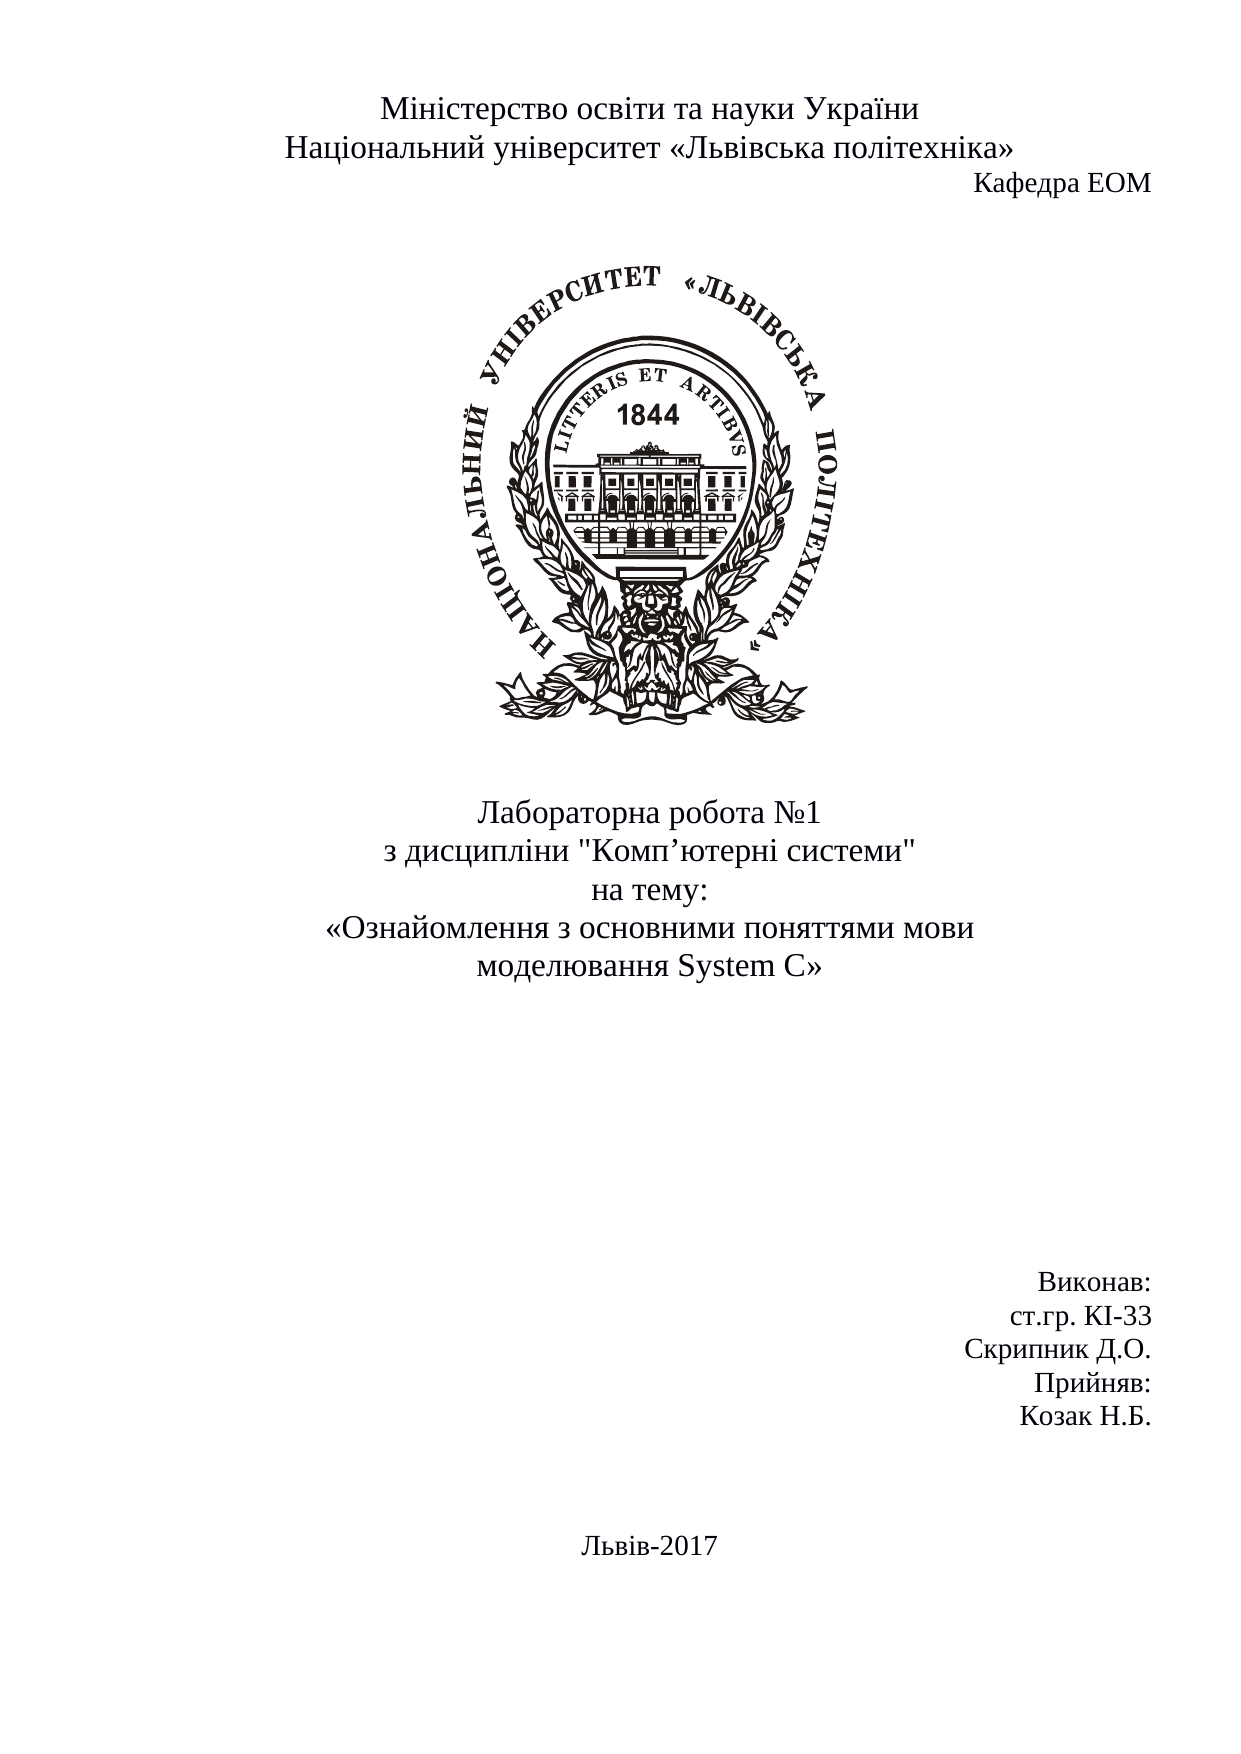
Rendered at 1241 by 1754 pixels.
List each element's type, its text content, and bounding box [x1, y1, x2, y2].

text ст.гр. КІ-33 [148, 1298, 1152, 1331]
text Кафедра ЕОМ [148, 165, 1152, 199]
text Скрипник Д.О. [148, 1331, 1152, 1365]
text з дисципліни "Комп’ютерні системи" [148, 831, 1152, 869]
text Національний університет «Львівська політехніка» [148, 127, 1152, 165]
text Козак Н.Б. [148, 1398, 1152, 1432]
text на тему: [148, 869, 1152, 907]
text Виконав: [148, 1264, 1152, 1298]
text моделювання System C» [148, 946, 1152, 984]
text Прийняв: [148, 1365, 1152, 1398]
text Львів-2017 [148, 1528, 1152, 1561]
text Лабораторна робота №1 [148, 792, 1152, 831]
text Міністерство освіти та науки України [148, 88, 1152, 127]
text «Ознайомлення з основними поняттями мови [148, 907, 1152, 946]
